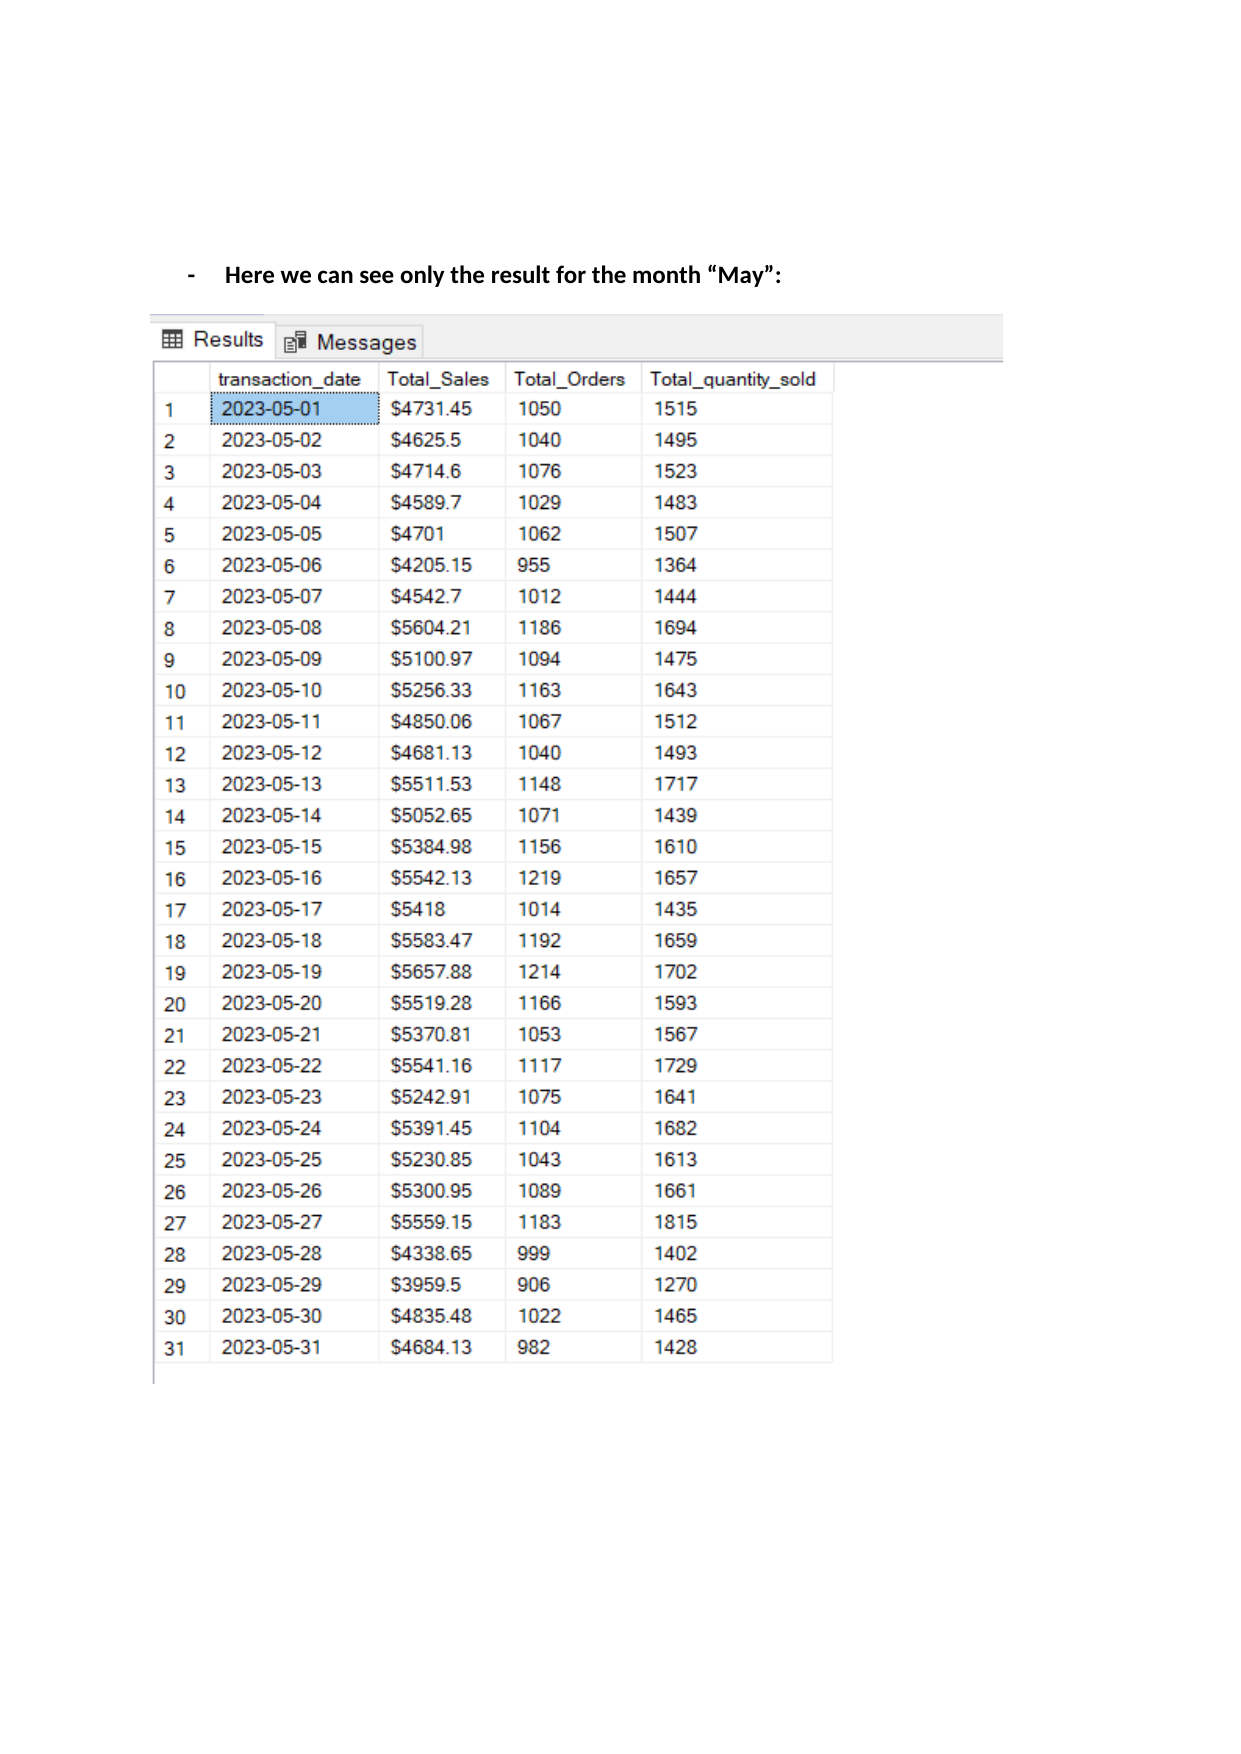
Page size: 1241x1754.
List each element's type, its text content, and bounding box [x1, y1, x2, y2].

list Here we can see only the result for the month “May”: [187, 259, 1090, 290]
picture [150, 314, 1004, 1384]
